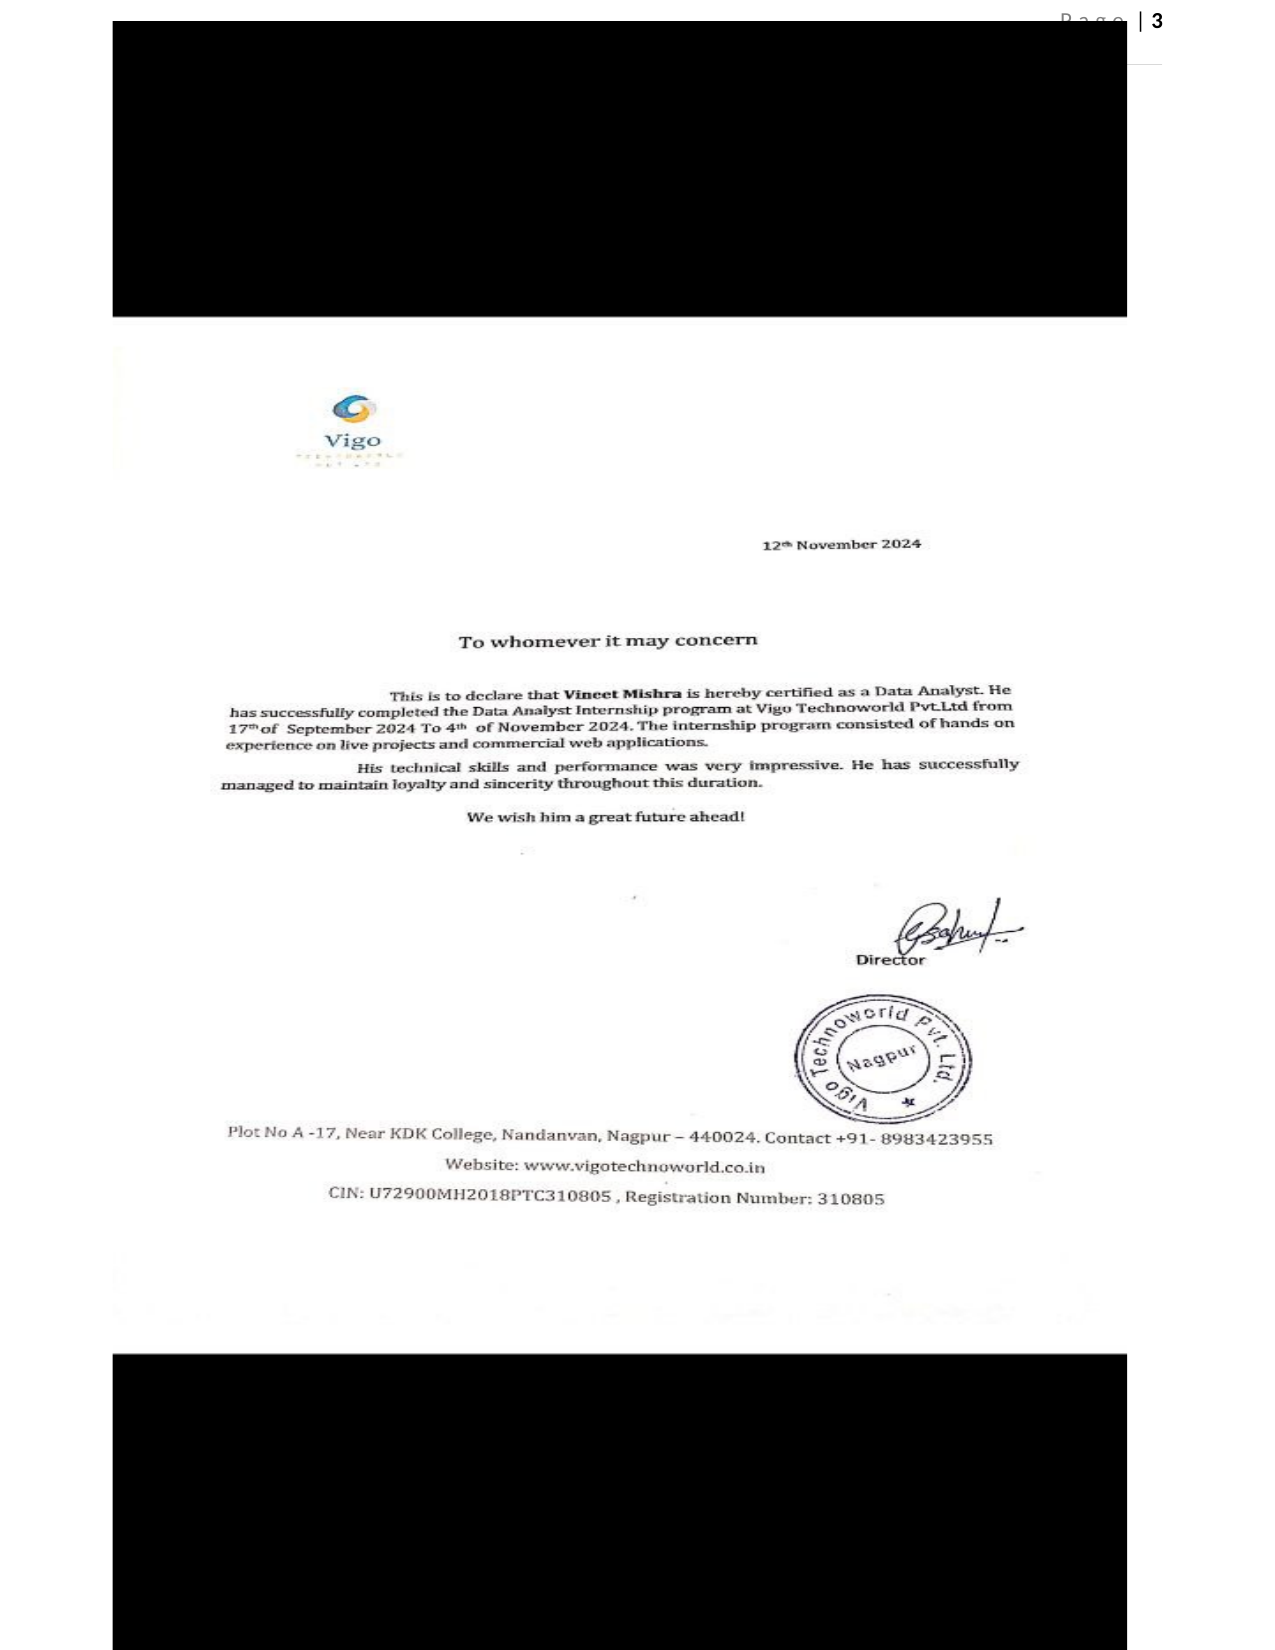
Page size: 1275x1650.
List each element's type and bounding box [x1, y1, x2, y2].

picture [112, 21, 1128, 1650]
